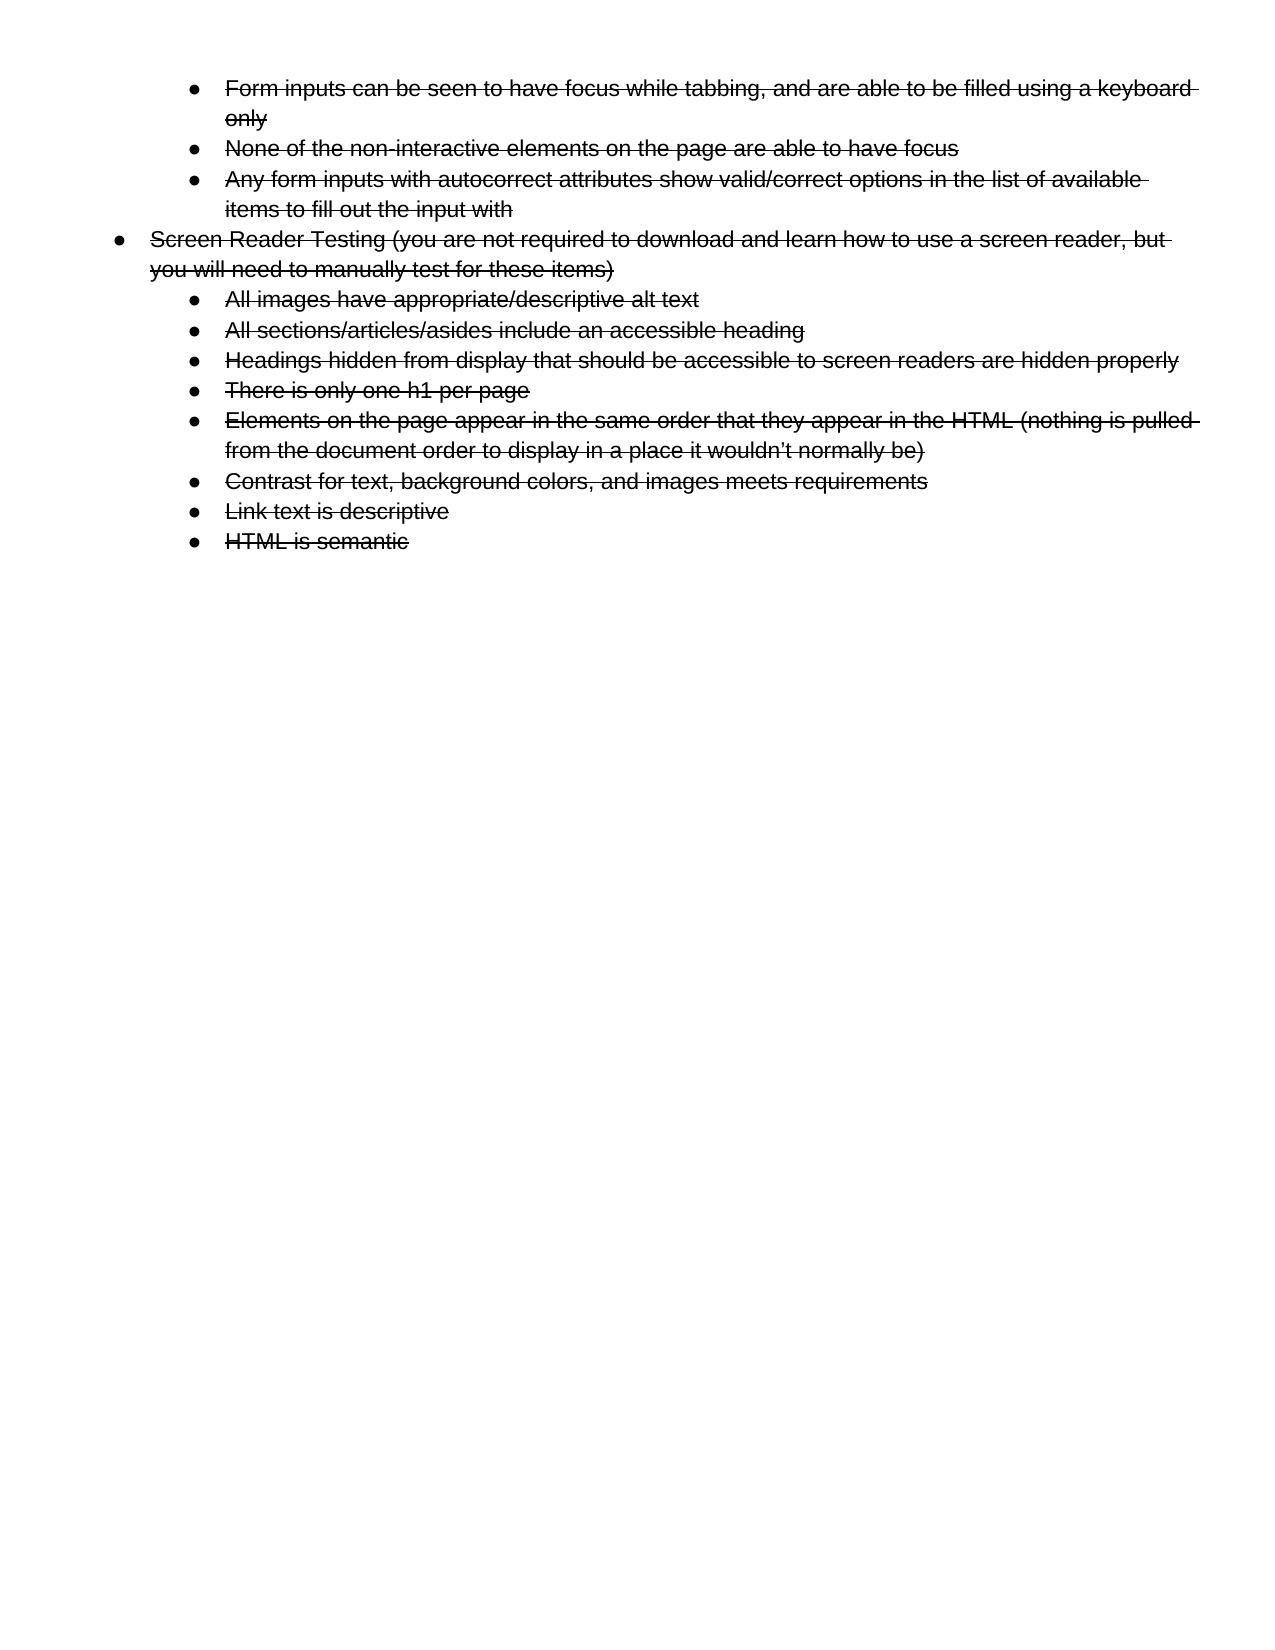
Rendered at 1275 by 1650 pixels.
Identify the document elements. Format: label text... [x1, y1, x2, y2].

list Contrast for text, background colors, and images meets requirements [187, 468, 1200, 494]
list Form inputs can be seen to have focus while tabbing, and are able to be filled using a keyboard only [187, 75, 1200, 132]
list There is only one h1 per page [187, 377, 1200, 403]
list Any form inputs with autocorrect attributes show valid/correct options in the list of available items to fill out the input with [187, 166, 1200, 222]
list Link text is descriptive [187, 498, 1200, 524]
list None of the non-interactive elements on the page are able to have focus [187, 135, 1200, 162]
list Headings hidden from display that should be accessible to screen readers are hidden properly [187, 347, 1200, 373]
list Elements on the page appear in the same order that they appear in the HTML (nothing is pulled from the document order to display in a place it wouldn’t normally be) [187, 407, 1200, 464]
list Screen Reader Testing (you are not required to download and learn how to use a screen reader, but you will need to manually test for these items) [112, 226, 1200, 283]
list All images have appropriate/descriptive alt text [187, 286, 1200, 313]
list All sections/articles/asides include an accessible heading [187, 317, 1200, 343]
list HTML is semantic [187, 528, 1200, 554]
